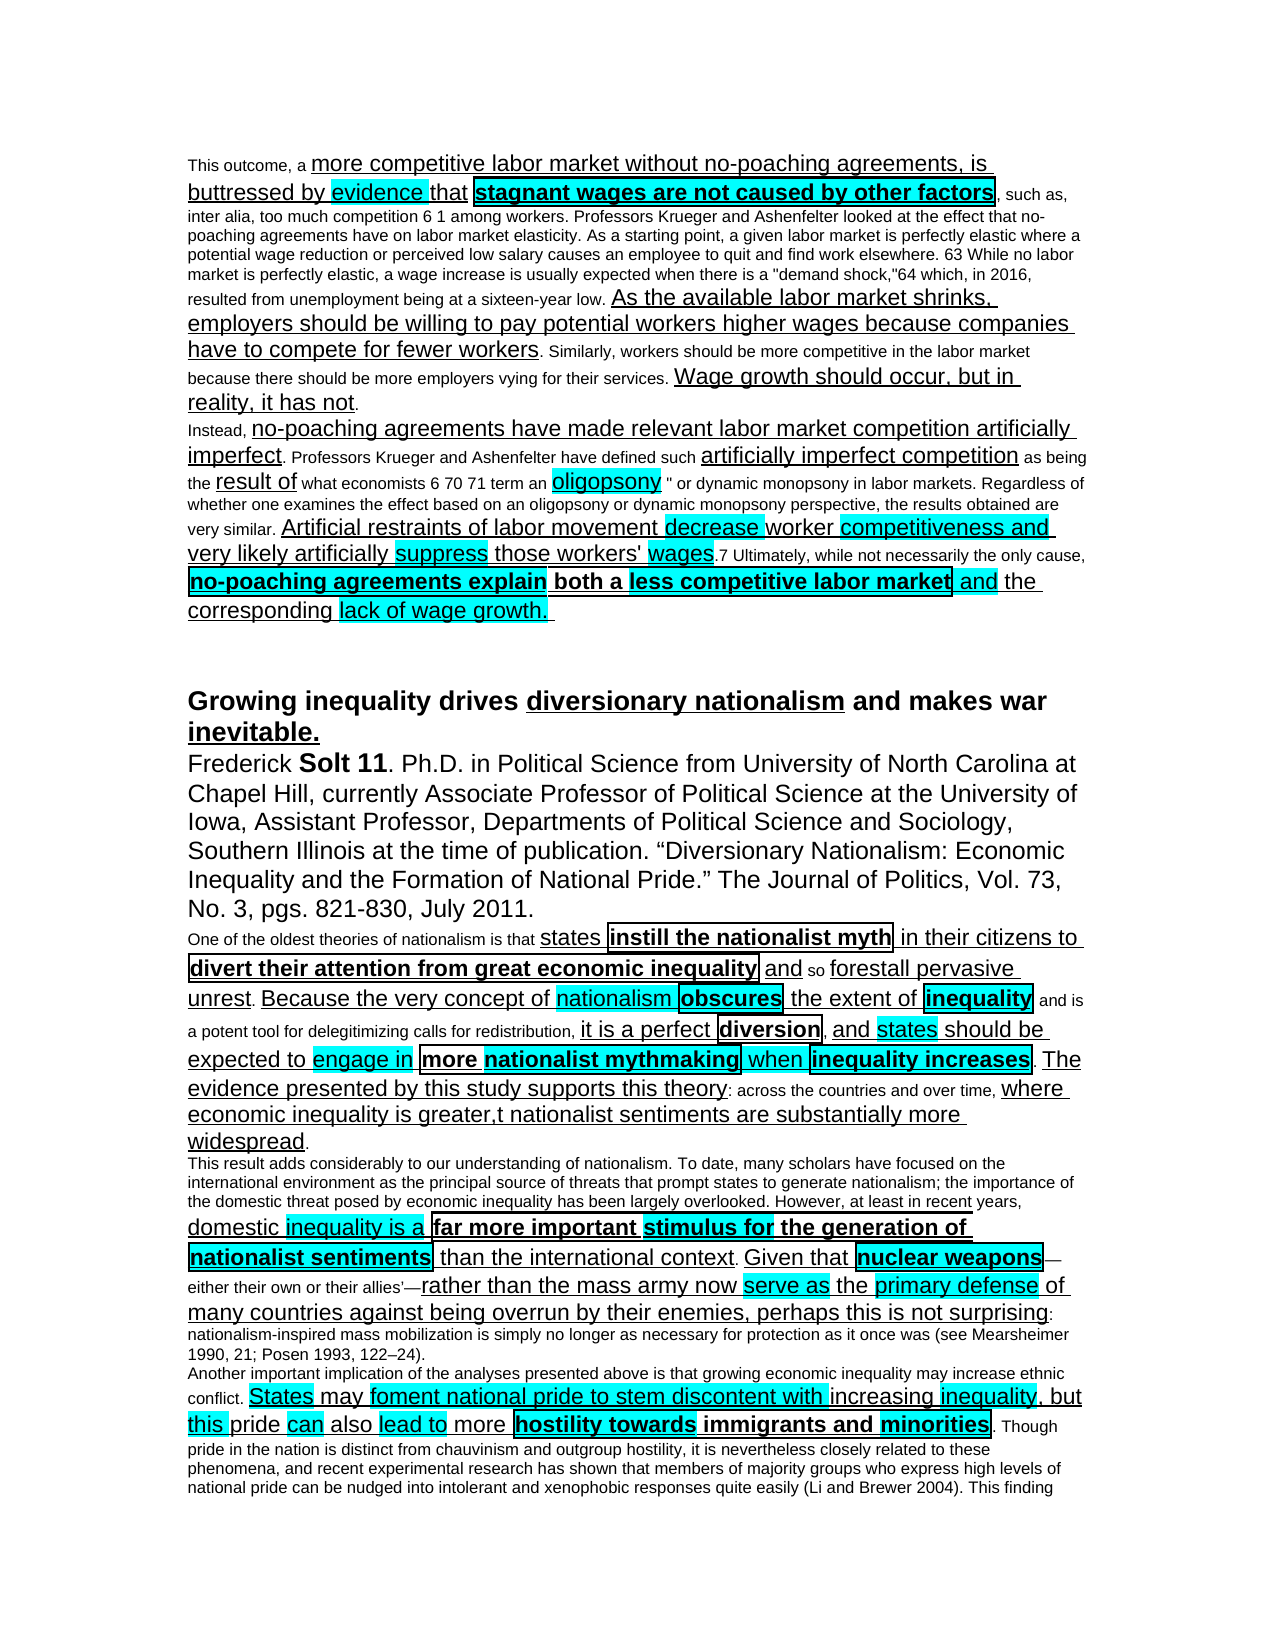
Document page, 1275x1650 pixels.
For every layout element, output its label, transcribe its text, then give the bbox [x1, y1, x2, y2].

text One of the oldest theories of nationalism is that states instill the nationalist myth in their citizens to divert their attention from great economic inequality and so forestall pervasive unrest. Because the very concept of nationalism obscures the extent of inequality and is a potent tool for delegitimizing calls for redistribution, it is a perfect diversion, and states should be expected to engage in more nationalist mythmaking when inequality increases. The evidence presented by this study supports this theory: across the countries and over time, where economic inequality is greater,t nationalist sentiments are substantially more widespread. [187, 922, 1087, 1154]
text Frederick Solt 11. Ph.D. in Political Science from University of North Carolina at Chapel Hill, currently Associate Professor of Political Science at the University of Iowa, Assistant Professor, Departments of Political Science and Sociology, Southern Illinois at the time of publication. “Diversionary Nationalism: Economic Inequality and the Formation of National Pride.” The Journal of Politics, Vol. 73, No. 3, pgs. 821-830, July 2011. [187, 747, 1087, 922]
text This result adds considerably to our understanding of nationalism. To date, many scholars have focused on the international environment as the principal source of threats that prompt states to generate nationalism; the importance of the domestic threat posed by economic inequality has been largely overlooked. However, at least in recent years, domestic inequality is a far more important stimulus for the generation of nationalist sentiments than the international context. Given that nuclear weapons—either their own or their allies’—rather than the mass army now serve as the primary defense of many countries against being overrun by their enemies, perhaps this is not surprising: nationalism-inspired mass mobilization is simply no longer as necessary for protection as it once was (see Mearsheimer 1990, 21; Posen 1993, 122–24). [187, 1154, 1087, 1363]
text This outcome, a more competitive labor market without no-poaching agreements, is buttressed by evidence that stagnant wages are not caused by other factors, such as, inter alia, too much competition 6 1 among workers. Professors Krueger and Ashenfelter looked at the effect that no-poaching agreements have on labor market elasticity. As a starting point, a given labor market is perfectly elastic where a potential wage reduction or perceived low salary causes an employee to quit and find work elsewhere. 63 While no labor market is perfectly elastic, a wage increase is usually expected when there is a "demand shock,"64 which, in 2016, resulted from unemployment being at a sixteen-year low. As the available labor market shrinks, employers should be willing to pay potential workers higher wages because companies have to compete for fewer workers. Similarly, workers should be more competitive in the labor market because there should be more employers vying for their services. Wage growth should occur, but in reality, it has not. [187, 150, 1087, 415]
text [187, 1363, 1087, 1497]
subtitle Growing inequality drives diversionary nationalism and makes war inevitable. [187, 685, 1087, 747]
text Instead, no-poaching agreements have made relevant labor market competition artificially imperfect. Professors Krueger and Ashenfelter have defined such artificially imperfect competition as being the result of what economists 6 70 71 term an oligopsony " or dynamic monopsony in labor markets. Regardless of whether one examines the effect based on an oligopsony or dynamic monopsony perspective, the results obtained are very similar. Artificial restraints of labor movement decrease worker competitiveness and very likely artificially suppress those workers' wages.7 Ultimately, while not necessarily the only cause, no-poaching agreements explain both a less competitive labor market and the corresponding lack of wage growth. [187, 415, 1087, 623]
